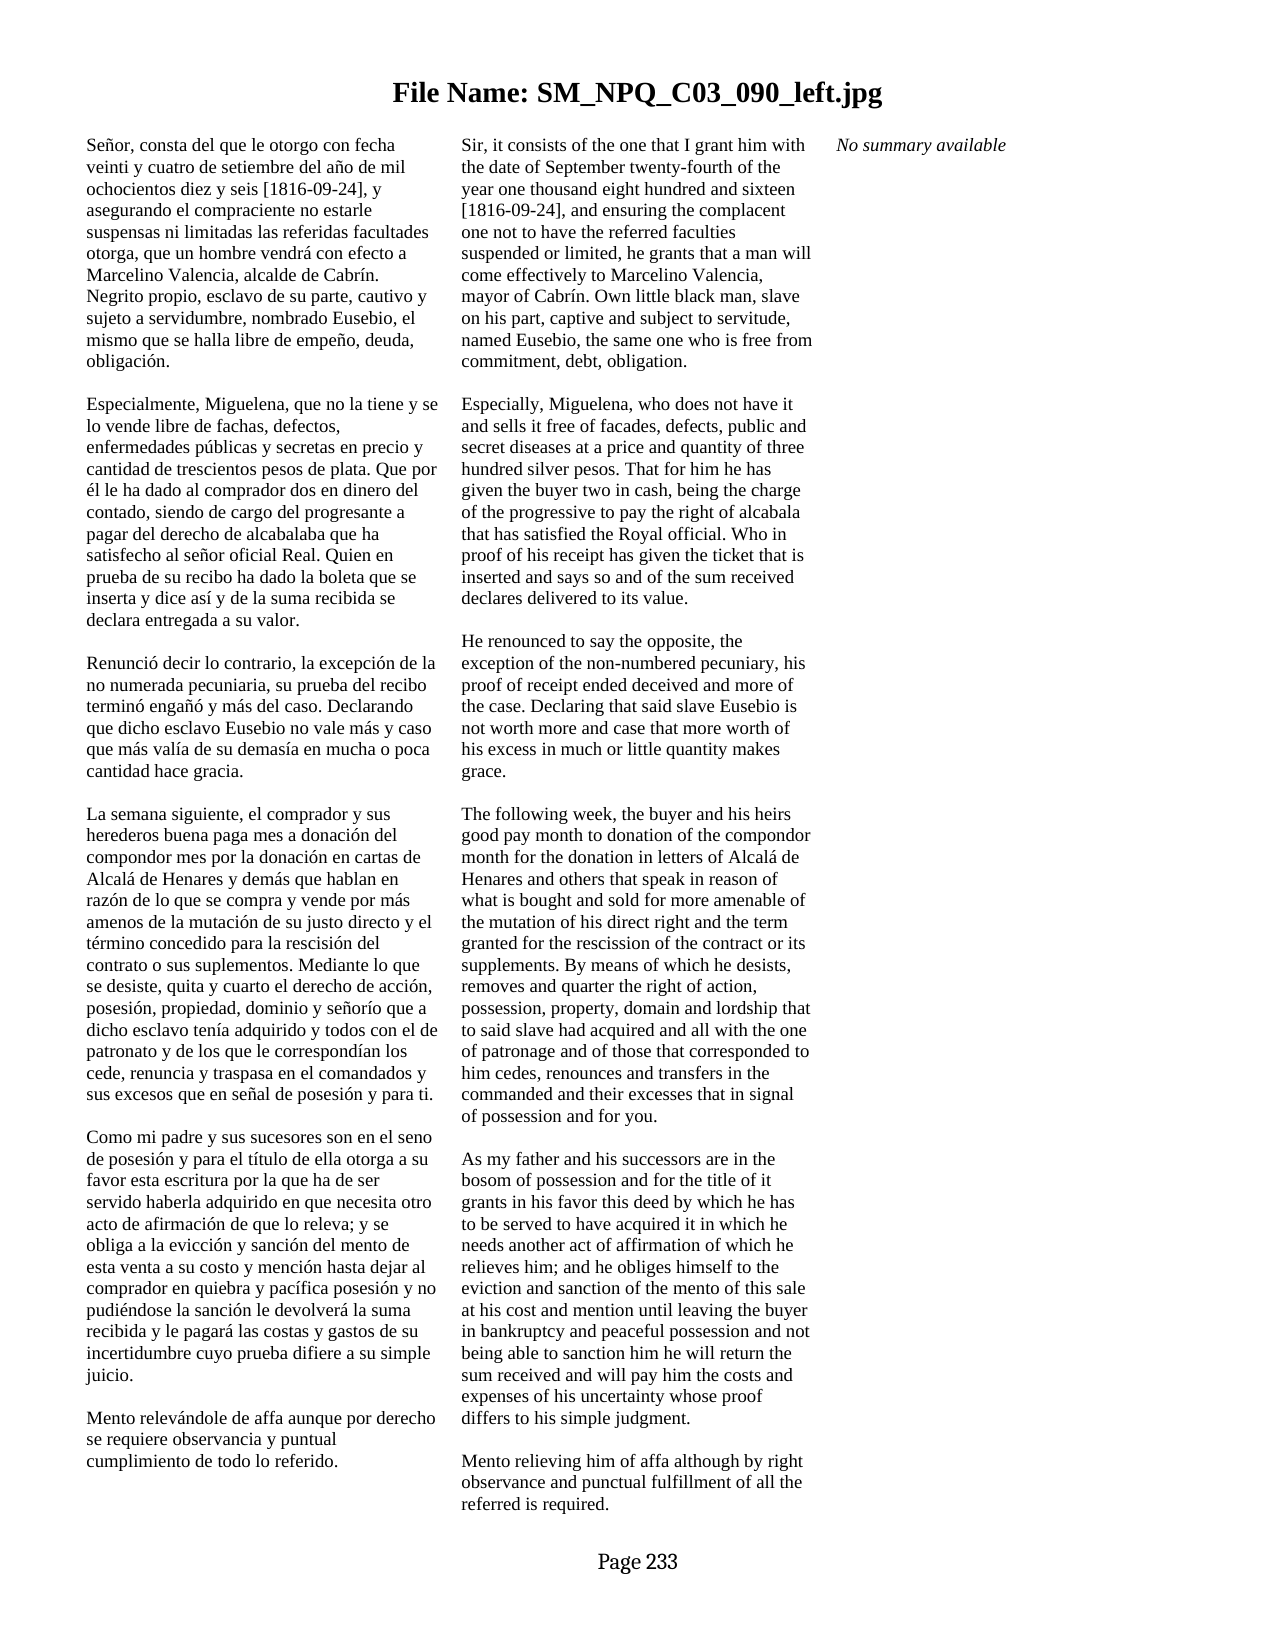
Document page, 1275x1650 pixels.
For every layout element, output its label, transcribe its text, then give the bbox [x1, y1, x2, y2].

table_header Sir, it consists of the one that I grant him with the date of September twenty-fourth of the year one thousand eight hundred and sixteen [1816-09-24], and ensuring the complacent one not to have the referred faculties suspended or limited, he grants that a man will come effectively to Marcelino Valencia, mayor of Cabrín. Own little black man, slave on his part, captive and subject to servitude, named Eusebio, the same one who is free from commitment, debt, obligation. Especially, Miguelena, who does not have it and sells it free of facades, defects, public and secret diseases at a price and quantity of three hundred silver pesos. That for him he has given the buyer two in cash, being the charge of the progressive to pay the right of alcabala that has satisfied the Royal official. Who in proof of his receipt has given the ticket that is inserted and says so and of the sum received declares delivered to its value. He renounced to say the opposite, the exception of the non-numbered pecuniary, his proof of receipt ended deceived and more of the case. Declaring that said slave Eusebio is not worth more and case that more worth of his excess in much or little quantity makes grace. The following week, the buyer and his heirs good pay month to donation of the compondor month for the donation in letters of Alcalá de Henares and others that speak in reason of what is bought and sold for more amenable of the mutation of his direct right and the term granted for the rescission of the contract or its supplements. By means of which he desists, removes and quarter the right of action, possession, property, domain and lordship that to said slave had acquired and all with the one of patronage and of those that corresponded to him cedes, renounces and transfers in the commanded and their excesses that in signal of possession and for you. As my father and his successors are in the bosom of possession and for the title of it grants in his favor this deed by which he has to be served to have acquired it in which he needs another act of affirmation of which he relieves him; and he obliges himself to the eviction and sanction of the mento of this sale at his cost and mention until leaving the buyer in bankruptcy and peaceful possession and not being able to sanction him he will return the sum received and will pay him the costs and expenses of his uncertainty whose proof differs to his simple judgment. Mento relieving him of affa although by right observance and punctual fulfillment of all the referred is required. [450, 134, 825, 1533]
subtitle File Name: SM_NPQ_C03_090_left.jpg [75, 75, 1200, 108]
table_header Señor, consta del que le otorgo con fecha veinti y cuatro de setiembre del año de mil ochocientos diez y seis [1816-09-24], y asegurando el compraciente no estarle suspensas ni limitadas las referidas facultades otorga, que un hombre vendrá con efecto a Marcelino Valencia, alcalde de Cabrín. Negrito propio, esclavo de su parte, cautivo y sujeto a servidumbre, nombrado Eusebio, el mismo que se halla libre de empeño, deuda, obligación. Especialmente, Miguelena, que no la tiene y se lo vende libre de fachas, defectos, enfermedades públicas y secretas en precio y cantidad de trescientos pesos de plata. Que por él le ha dado al comprador dos en dinero del contado, siendo de cargo del progresante a pagar del derecho de alcabalaba que ha satisfecho al señor oficial Real. Quien en prueba de su recibo ha dado la boleta que se inserta y dice así y de la suma recibida se declara entregada a su valor. Renunció decir lo contrario, la excepción de la no numerada pecuniaria, su prueba del recibo terminó engañó y más del caso. Declarando que dicho esclavo Eusebio no vale más y caso que más valía de su demasía en mucha o poca cantidad hace gracia. La semana siguiente, el comprador y sus herederos buena paga mes a donación del compondor mes por la donación en cartas de Alcalá de Henares y demás que hablan en razón de lo que se compra y vende por más amenos de la mutación de su justo directo y el término concedido para la rescisión del contrato o sus suplementos. Mediante lo que se desiste, quita y cuarto el derecho de acción, posesión, propiedad, dominio y señorío que a dicho esclavo tenía adquirido y todos con el de patronato y de los que le correspondían los cede, renuncia y traspasa en el comandados y sus excesos que en señal de posesión y para ti. Como mi padre y sus sucesores son en el seno de posesión y para el título de ella otorga a su favor esta escritura por la que ha de ser servido haberla adquirido en que necesita otro acto de afirmación de que lo releva; y se obliga a la evicción y sanción del mento de esta venta a su costo y mención hasta dejar al comprador en quiebra y pacífica posesión y no pudiéndose la sanción le devolverá la suma recibida y le pagará las costas y gastos de su incertidumbre cuyo prueba difiere a su simple juicio. Mento relevándole de affa aunque por derecho se requiere observancia y puntual cumplimiento de todo lo referido. [75, 134, 450, 1533]
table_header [825, 134, 1200, 1533]
